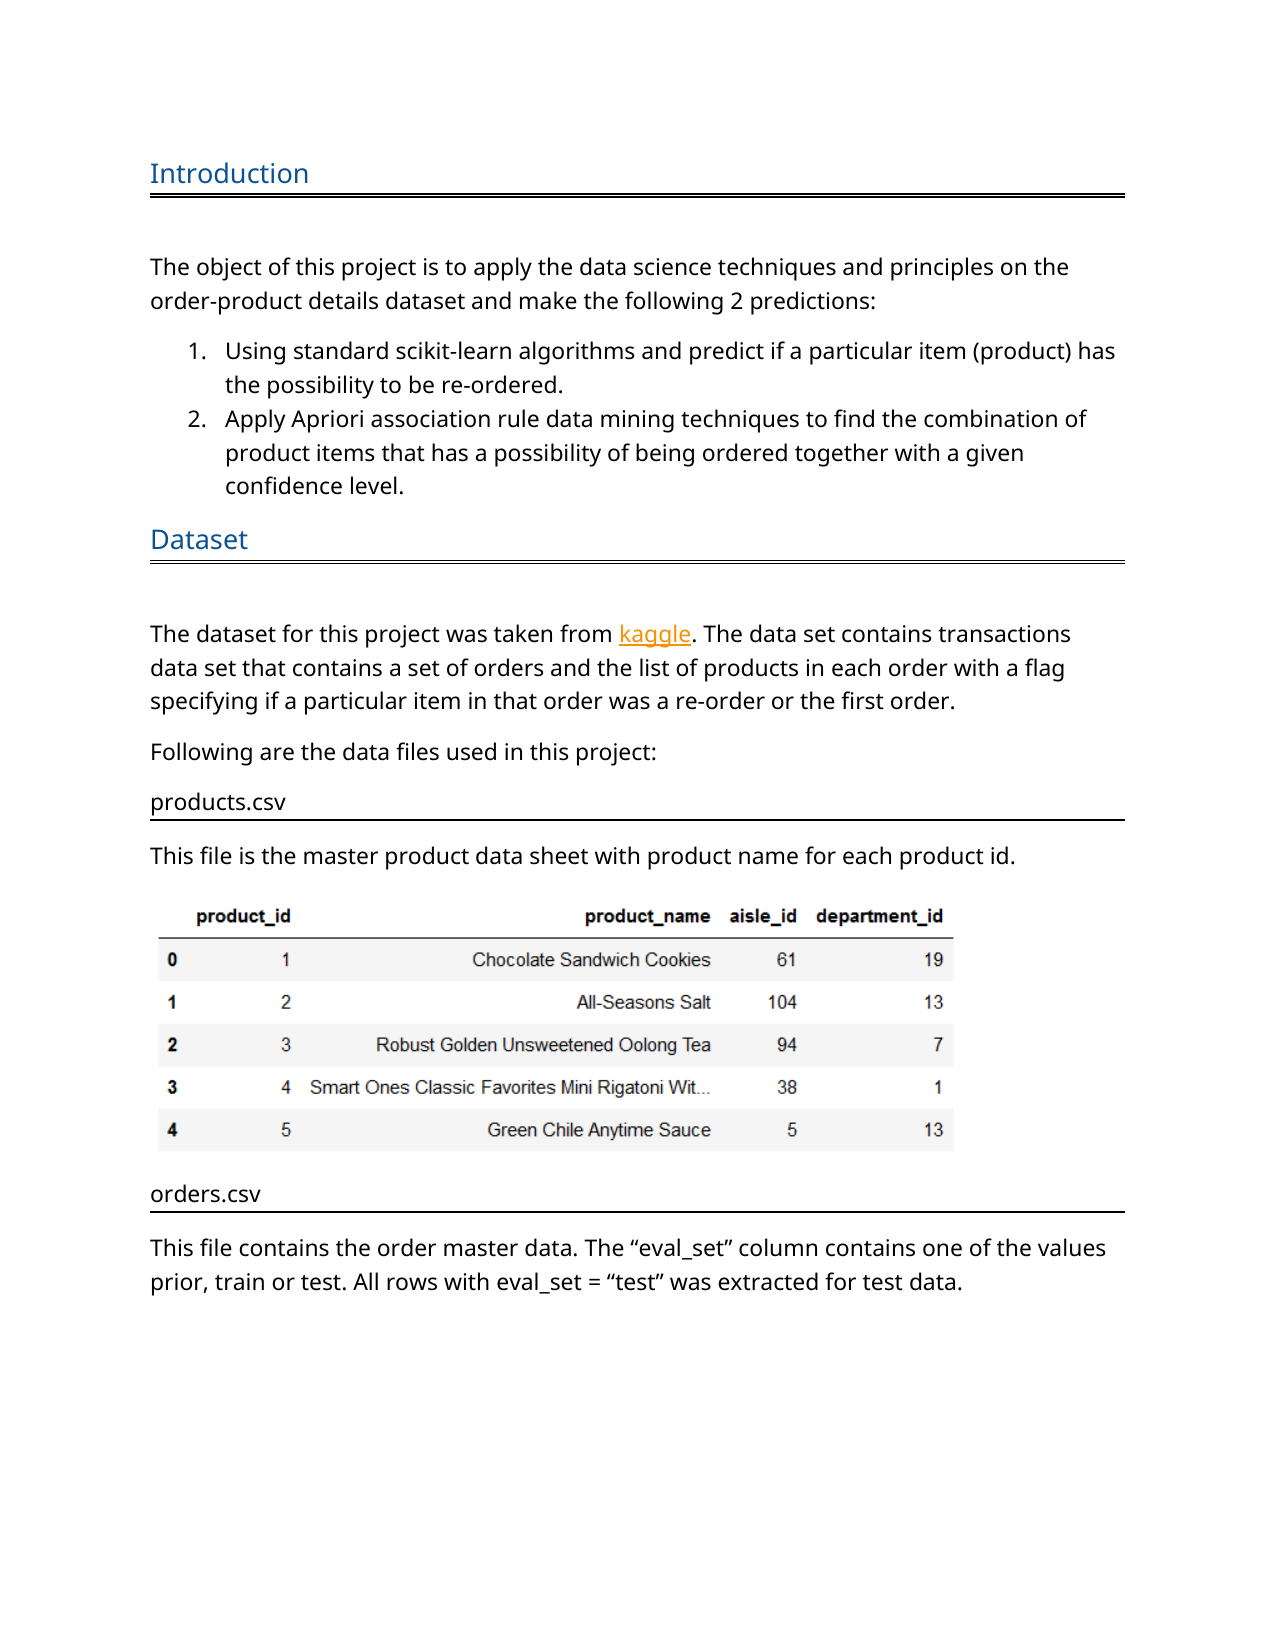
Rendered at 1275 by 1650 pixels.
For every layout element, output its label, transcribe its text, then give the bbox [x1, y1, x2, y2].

text products.csv [150, 786, 1125, 819]
subtitle Introduction [150, 154, 1125, 193]
list Using standard scikit-learn algorithms and predict if a particular item (product) has the possibility to be re-ordered. [187, 335, 1125, 400]
text This file contains the order master data. The “eval_set” column contains one of the values prior, train or test. All rows with eval_set = “test” was extracted for test data. [150, 1232, 1125, 1297]
text This file is the master product data sheet with product name for each product id. [150, 840, 1125, 871]
list Apply Apriori association rule data mining techniques to find the combination of product items that has a possibility of being ordered together with a given confidence level. [187, 403, 1125, 502]
text Following are the data files used in this project: [150, 736, 1125, 767]
text The object of this project is to apply the data science techniques and principles on the order-product details dataset and make the following 2 predictions: [150, 251, 1125, 316]
picture [150, 890, 965, 1159]
subtitle Dataset [150, 521, 1125, 560]
text The dataset for this project was taken from kaggle. The data set contains transactions data set that contains a set of orders and the list of products in each order with a flag specifying if a particular item in that order was a re-order or the first order. [150, 618, 1125, 716]
text orders.csv [150, 1178, 1125, 1211]
